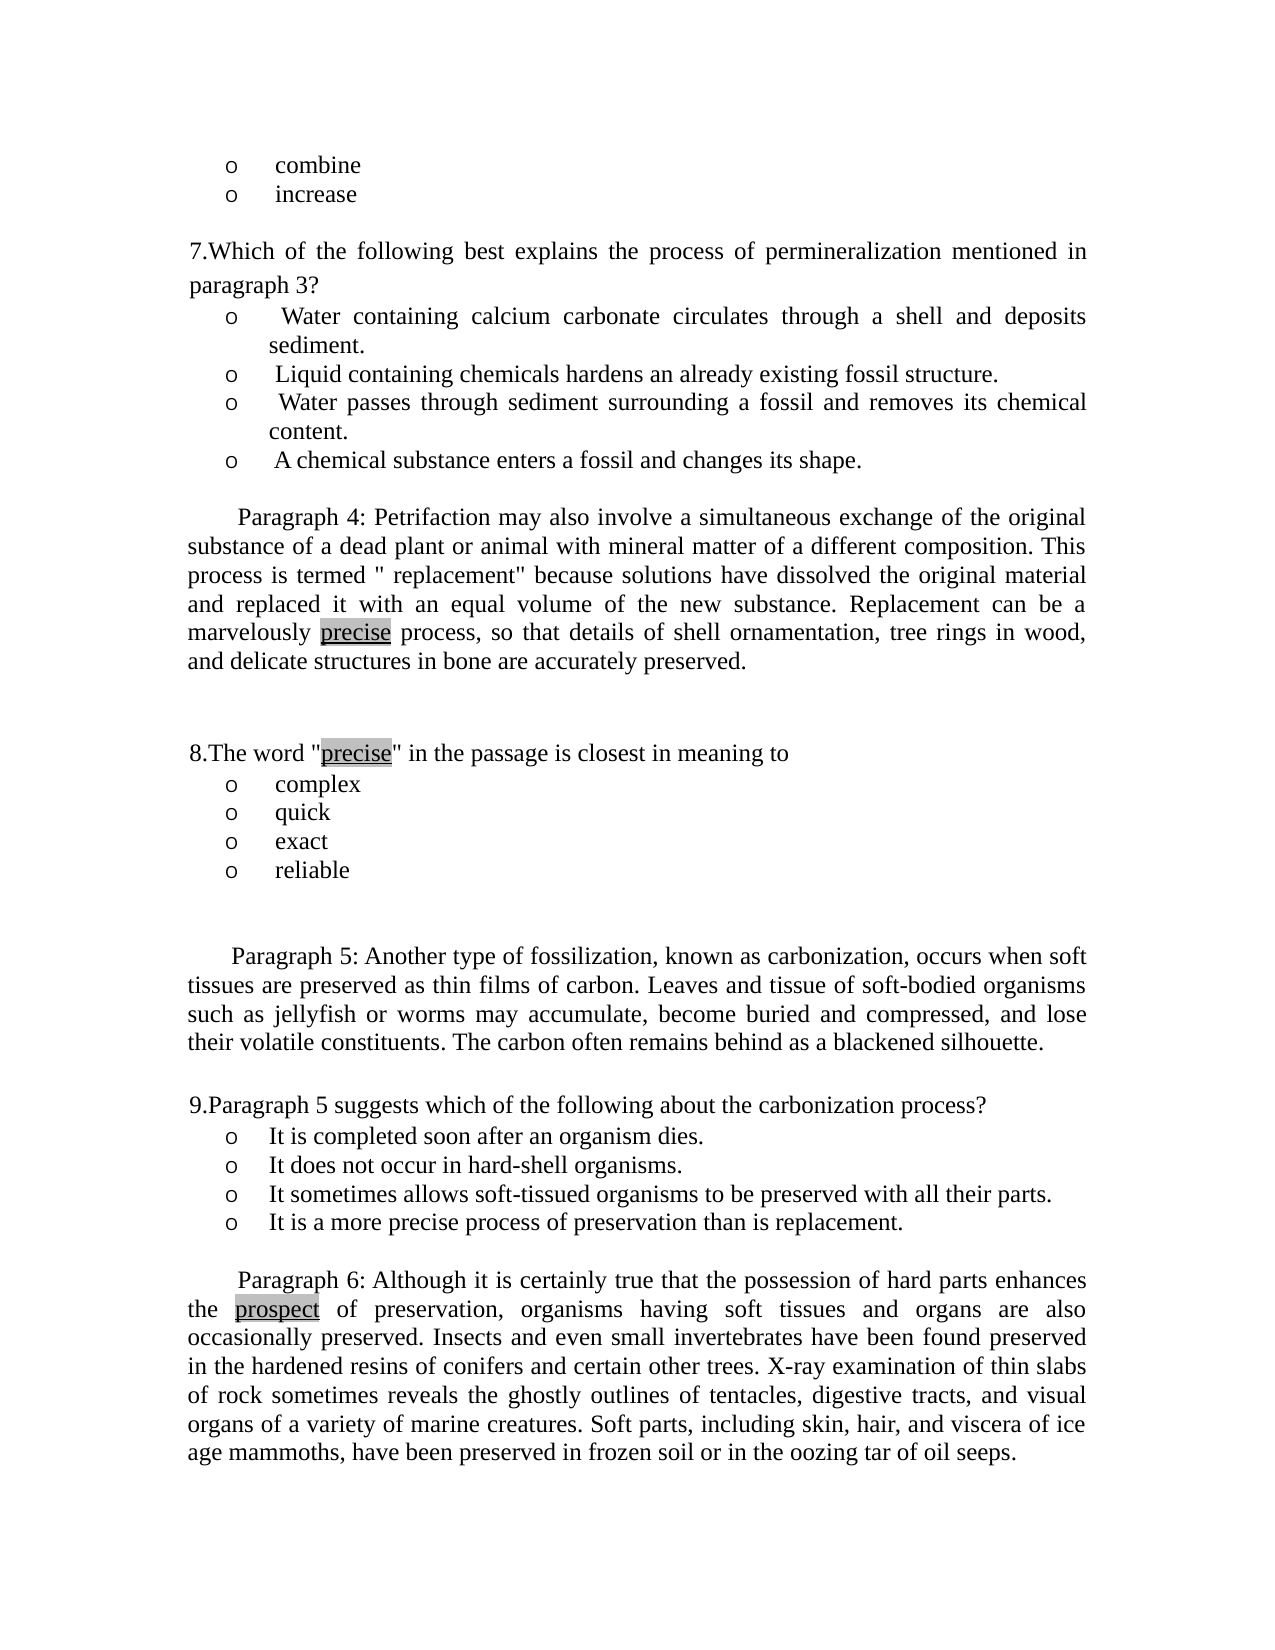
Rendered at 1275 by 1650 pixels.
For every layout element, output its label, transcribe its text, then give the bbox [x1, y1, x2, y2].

list combine [225, 150, 1087, 179]
list A chemical substance enters a fossil and changes its shape. [225, 445, 1087, 474]
list reliable [225, 855, 1087, 884]
list exact [225, 826, 1087, 855]
list It sometimes allows soft-tissued organisms to be preserved with all their parts. [225, 1179, 1087, 1207]
text 7.Which of the following best explains the process of permineralization mentioned in paragraph 3?（2） [189, 236, 1087, 301]
text Paragraph 5: Another type of fossilization, known as carbonization, occurs when soft tissues are preserved as thin films of carbon. Leaves and tissue of soft-bodied organisms such as jellyfish or worms may accumulate, become buried and compressed, and lose their volatile constituents. The carbon often remains behind as a blackened silhouette. [187, 941, 1087, 1056]
text Paragraph 6: Although it is certainly true that the possession of hard parts enhances the prospect of preservation, organisms having soft tissues and organs are also occasionally preserved. Insects and even small invertebrates have been found preserved in the hardened resins of conifers and certain other trees. X-ray examination of thin slabs of rock sometimes reveals the ghostly outlines of tentacles, digestive tracts, and visual organs of a variety of marine creatures. Soft parts, including skin, hair, and viscera of ice age mammoths, have been preserved in frozen soil or in the oozing tar of oil seeps. [187, 1265, 1087, 1466]
list It does not occur in hard-shell organisms. [225, 1150, 1087, 1179]
list Liquid containing chemicals hardens an already existing fossil structure. [225, 359, 1087, 387]
list It is completed soon after an organism dies. [225, 1121, 1087, 1150]
text Paragraph 4: Petrifaction may also involve a simultaneous exchange of the original substance of a dead plant or animal with mineral matter of a different composition. This process is termed " replacement" because solutions have dissolved the original material and replaced it with an equal volume of the new substance. Replacement can be a marvelously precise process, so that details of shell ornamentation, tree rings in wood, and delicate structures in bone are accurately preserved. [187, 502, 1087, 675]
list quick [225, 797, 1087, 826]
list Water passes through sediment surrounding a fossil and removes its chemical content. [225, 387, 1087, 445]
list It is a more precise process of preservation than is replacement. [225, 1207, 1087, 1236]
text 8.The word "precise" in the passage is closest in meaning to（3） [189, 732, 1087, 769]
list increase [225, 179, 1087, 207]
list complex [225, 769, 1087, 797]
text 9.Paragraph 5 suggests which of the following about the carbonization process?（2） [189, 1085, 1087, 1121]
list Water containing calcium carbonate circulates through a shell and deposits sediment. [225, 301, 1087, 359]
